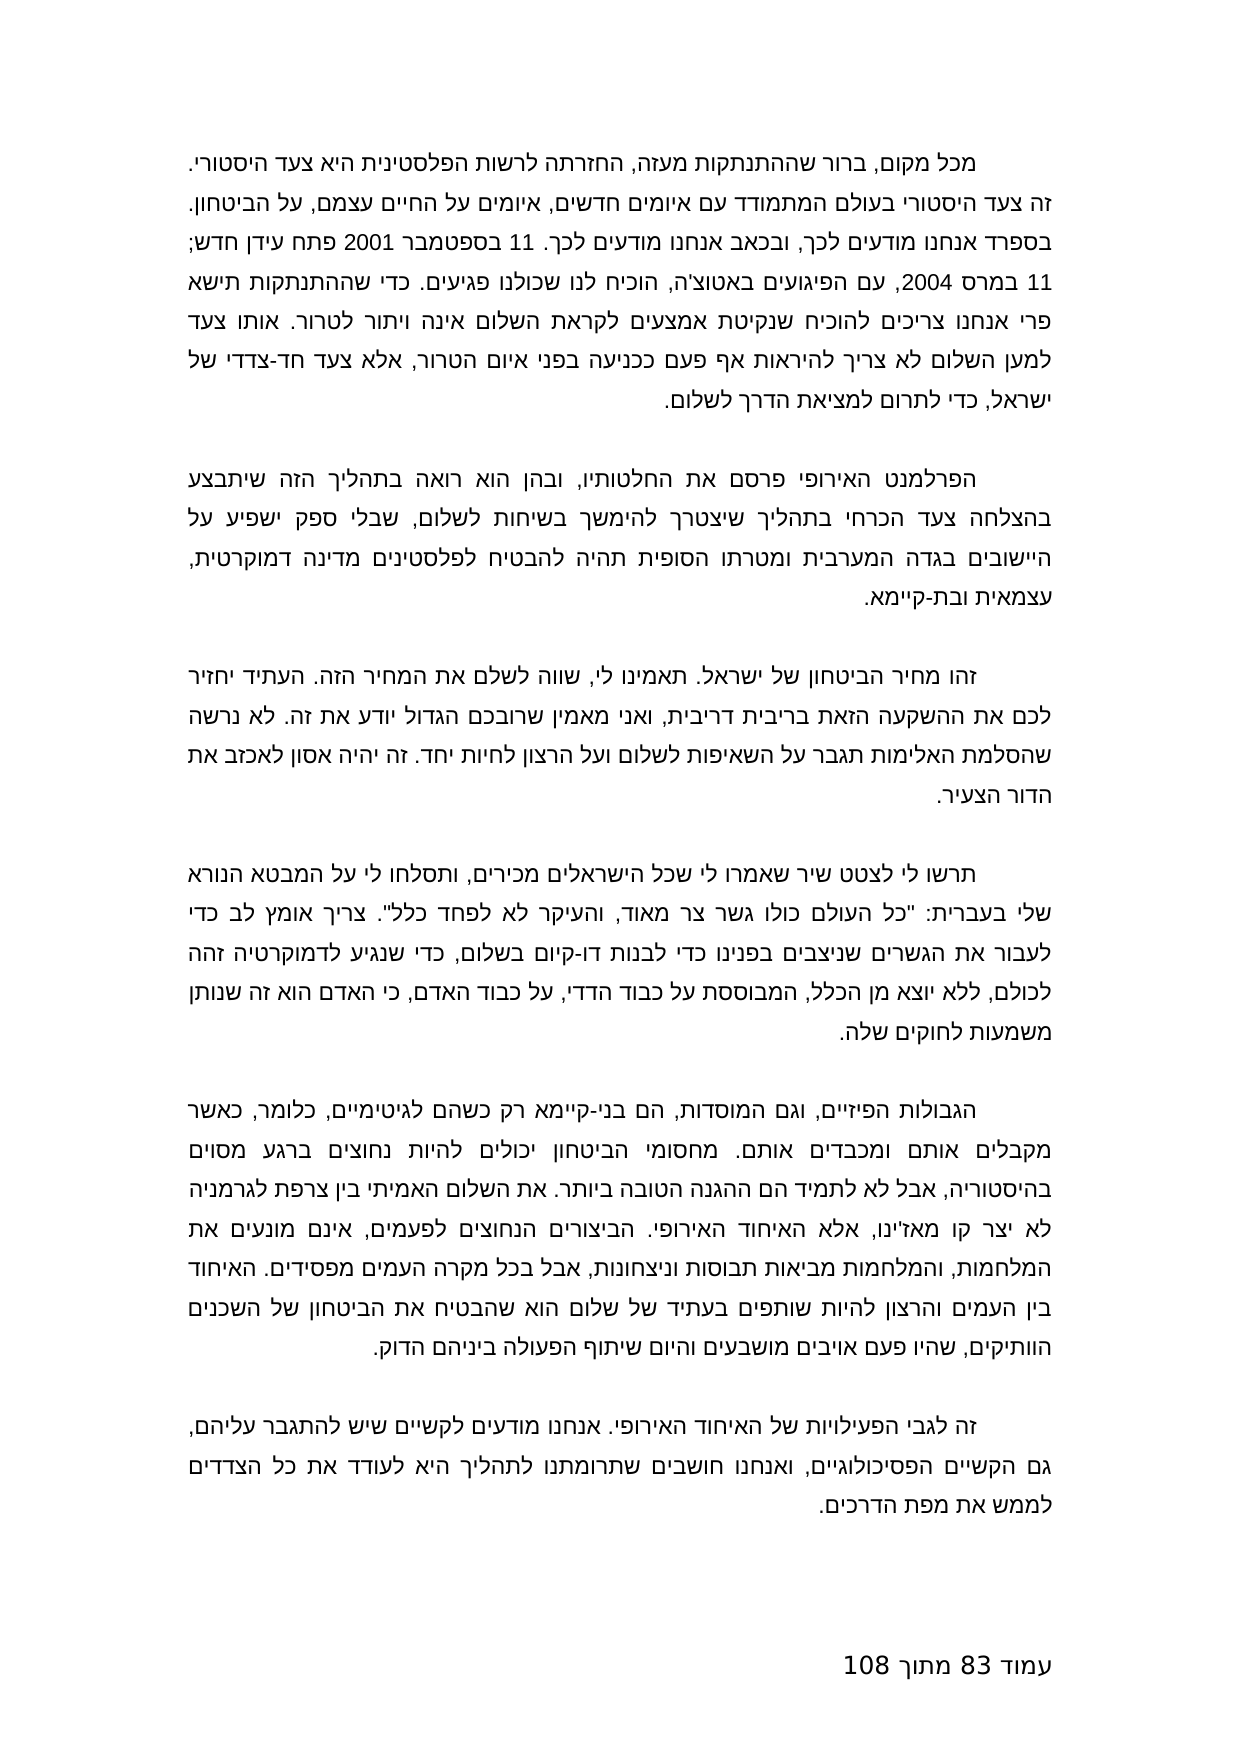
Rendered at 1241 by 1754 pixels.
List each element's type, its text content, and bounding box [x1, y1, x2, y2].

text תרשו לי לצטט שיר שאמרו לי שכל הישראלים מכירים, ותסלחו לי על המבטא הנורא שלי בעברית: "כל העולם כולו גשר צר מאוד, והעיקר לא לפחד כלל". צריך אומץ לב כדי לעבור את הגשרים שניצבים בפנינו כדי לבנות דו-קיום בשלום, כדי שנגיע לדמוקרטיה זהה לכולם, ללא יוצא מן הכלל, המבוססת על כבוד הדדי, על כבוד האדם, כי האדם הוא זה שנותן משמעות לחוקים שלה. [187, 861, 1053, 1045]
text הפרלמנט האירופי פרסם את החלטותיו, ובהן הוא רואה בתהליך הזה שיתבצע בהצלחה צעד הכרחי בתהליך שיצטרך להימשך בשיחות לשלום, שבלי ספק ישפיע על היישובים בגדה המערבית ומטרתו הסופית תהיה להבטיח לפלסטינים מדינה דמוקרטית, עצמאית ובת-קיימא. [187, 466, 1053, 611]
text מכל מקום, ברור שההתנתקות מעזה, החזרתה לרשות הפלסטינית היא צעד היסטורי. זה צעד היסטורי בעולם המתמודד עם איומים חדשים, איומים על החיים עצמם, על הביטחון. בספרד אנחנו מודעים לכך, ובכאב אנחנו מודעים לכך. 11 בספטמבר 2001 פתח עידן חדש; 11 במרס 2004, עם הפיגועים באטוצ'ה, הוכיח לנו שכולנו פגיעים. כדי שההתנתקות תישא פרי אנחנו צריכים להוכיח שנקיטת אמצעים לקראת השלום אינה ויתור לטרור. אותו צעד למען השלום לא צריך להיראות אף פעם ככניעה בפני איום הטרור, אלא צעד חד-צדדי של ישראל, כדי לתרום למציאת הדרך לשלום. [187, 150, 1053, 413]
text הגבולות הפיזיים, וגם המוסדות, הם בני-קיימא רק כשהם לגיטימיים, כלומר, כאשר מקבלים אותם ומכבדים אותם. מחסומי הביטחון יכולים להיות נחוצים ברגע מסוים בהיסטוריה, אבל לא לתמיד הם ההגנה הטובה ביותר. את השלום האמיתי בין צרפת לגרמניה לא יצר קו מאז'ינו, אלא האיחוד האירופי. הביצורים הנחוצים לפעמים, אינם מונעים את המלחמות, והמלחמות מביאות תבוסות וניצחונות, אבל בכל מקרה העמים מפסידים. האיחוד בין העמים והרצון להיות שותפים בעתיד של שלום הוא שהבטיח את הביטחון של השכנים הוותיקים, שהיו פעם אויבים מושבעים והיום שיתוף הפעולה ביניהם הדוק. [187, 1097, 1053, 1361]
text זה לגבי הפעילויות של האיחוד האירופי. אנחנו מודעים לקשיים שיש להתגבר עליהם, גם הקשיים הפסיכולוגיים, ואנחנו חושבים שתרומתנו לתהליך היא לעודד את כל הצדדים לממש את מפת הדרכים. [187, 1413, 1053, 1519]
text זהו מחיר הביטחון של ישראל. תאמינו לי, שווה לשלם את המחיר הזה. העתיד יחזיר לכם את ההשקעה הזאת בריבית דריבית, ואני מאמין שרובכם הגדול יודע את זה. לא נרשה שהסלמת האלימות תגבר על השאיפות לשלום ועל הרצון לחיות יחד. זה יהיה אסון לאכזב את הדור הצעיר. [187, 663, 1053, 808]
